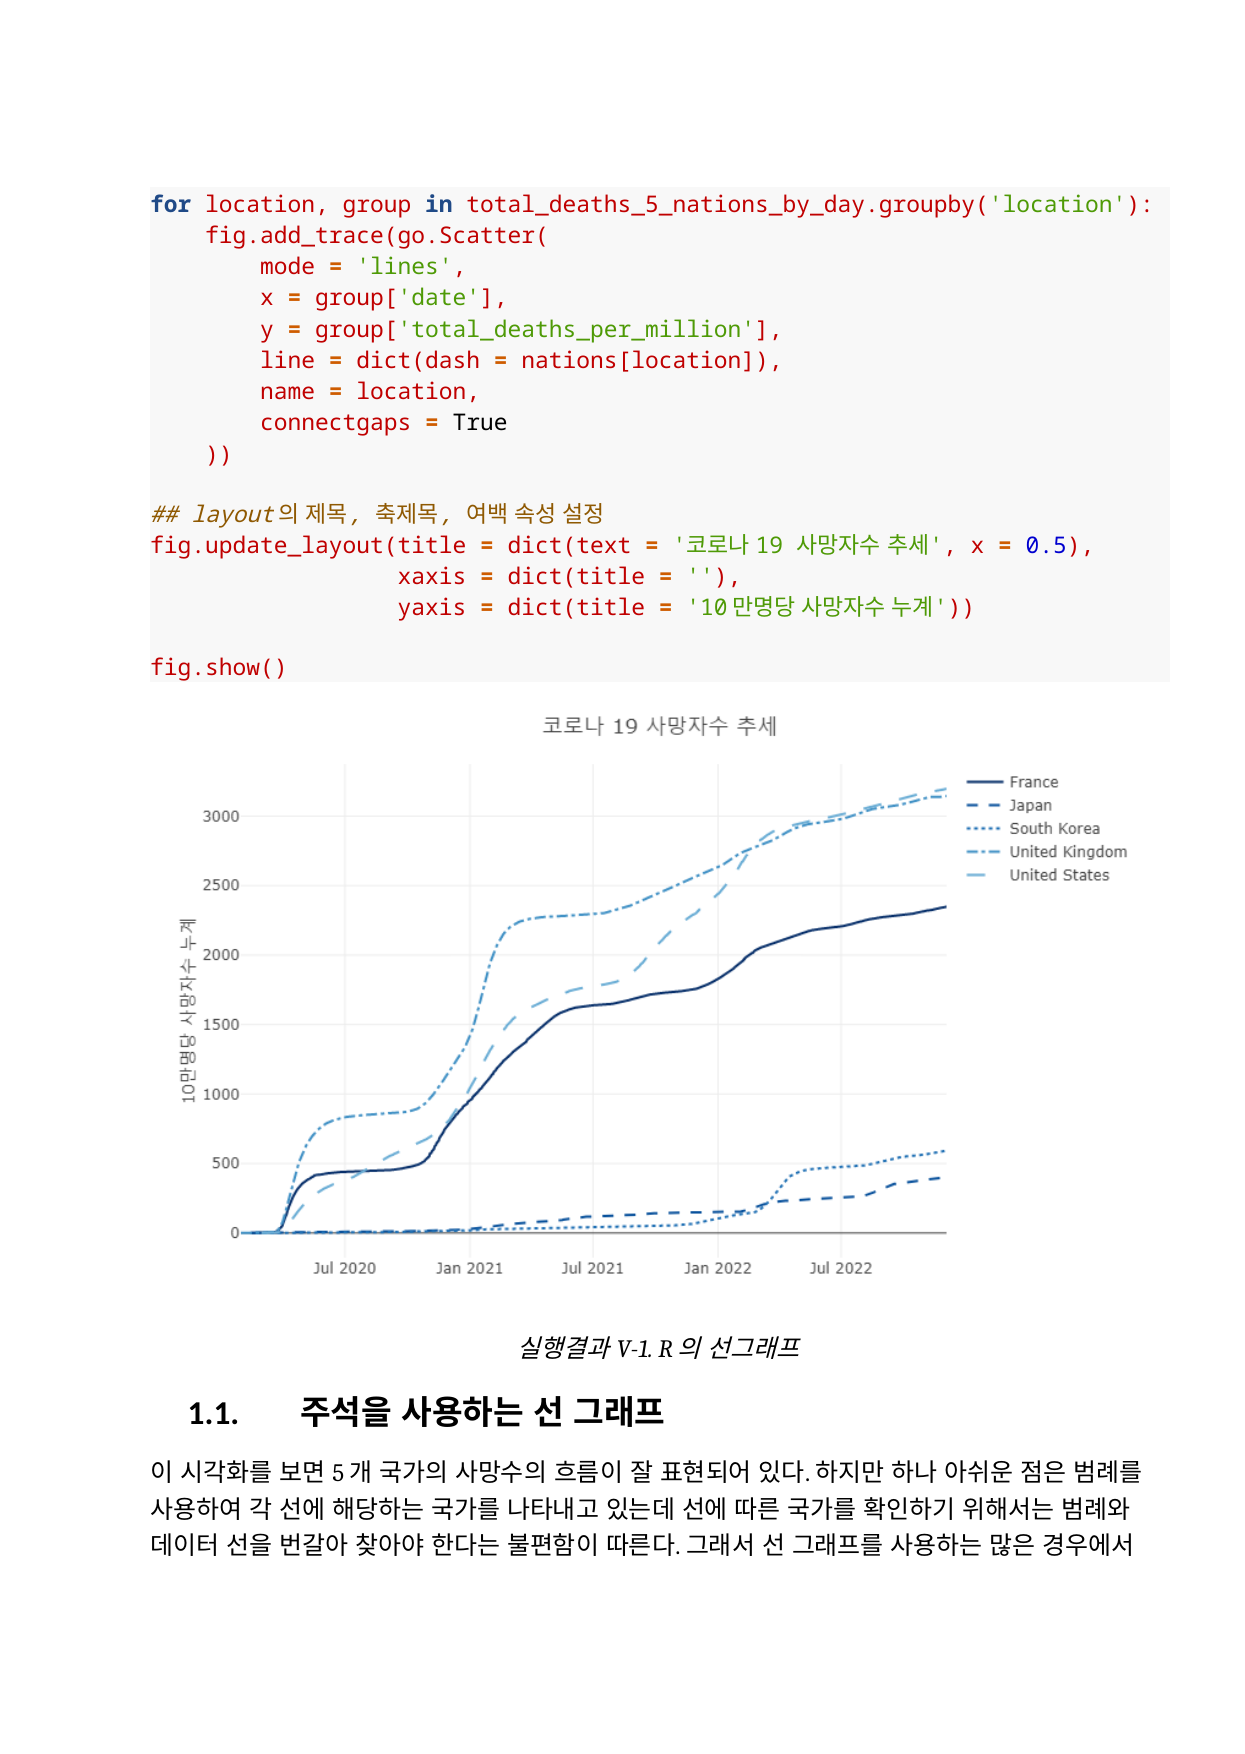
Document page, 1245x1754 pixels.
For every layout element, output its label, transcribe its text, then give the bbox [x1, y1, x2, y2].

subtitle 주석을 사용하는 선 그래프 [187, 1386, 1170, 1434]
picture [170, 703, 1150, 1308]
text 실행결과 V-1. R의 선그래프 [150, 1329, 1170, 1365]
